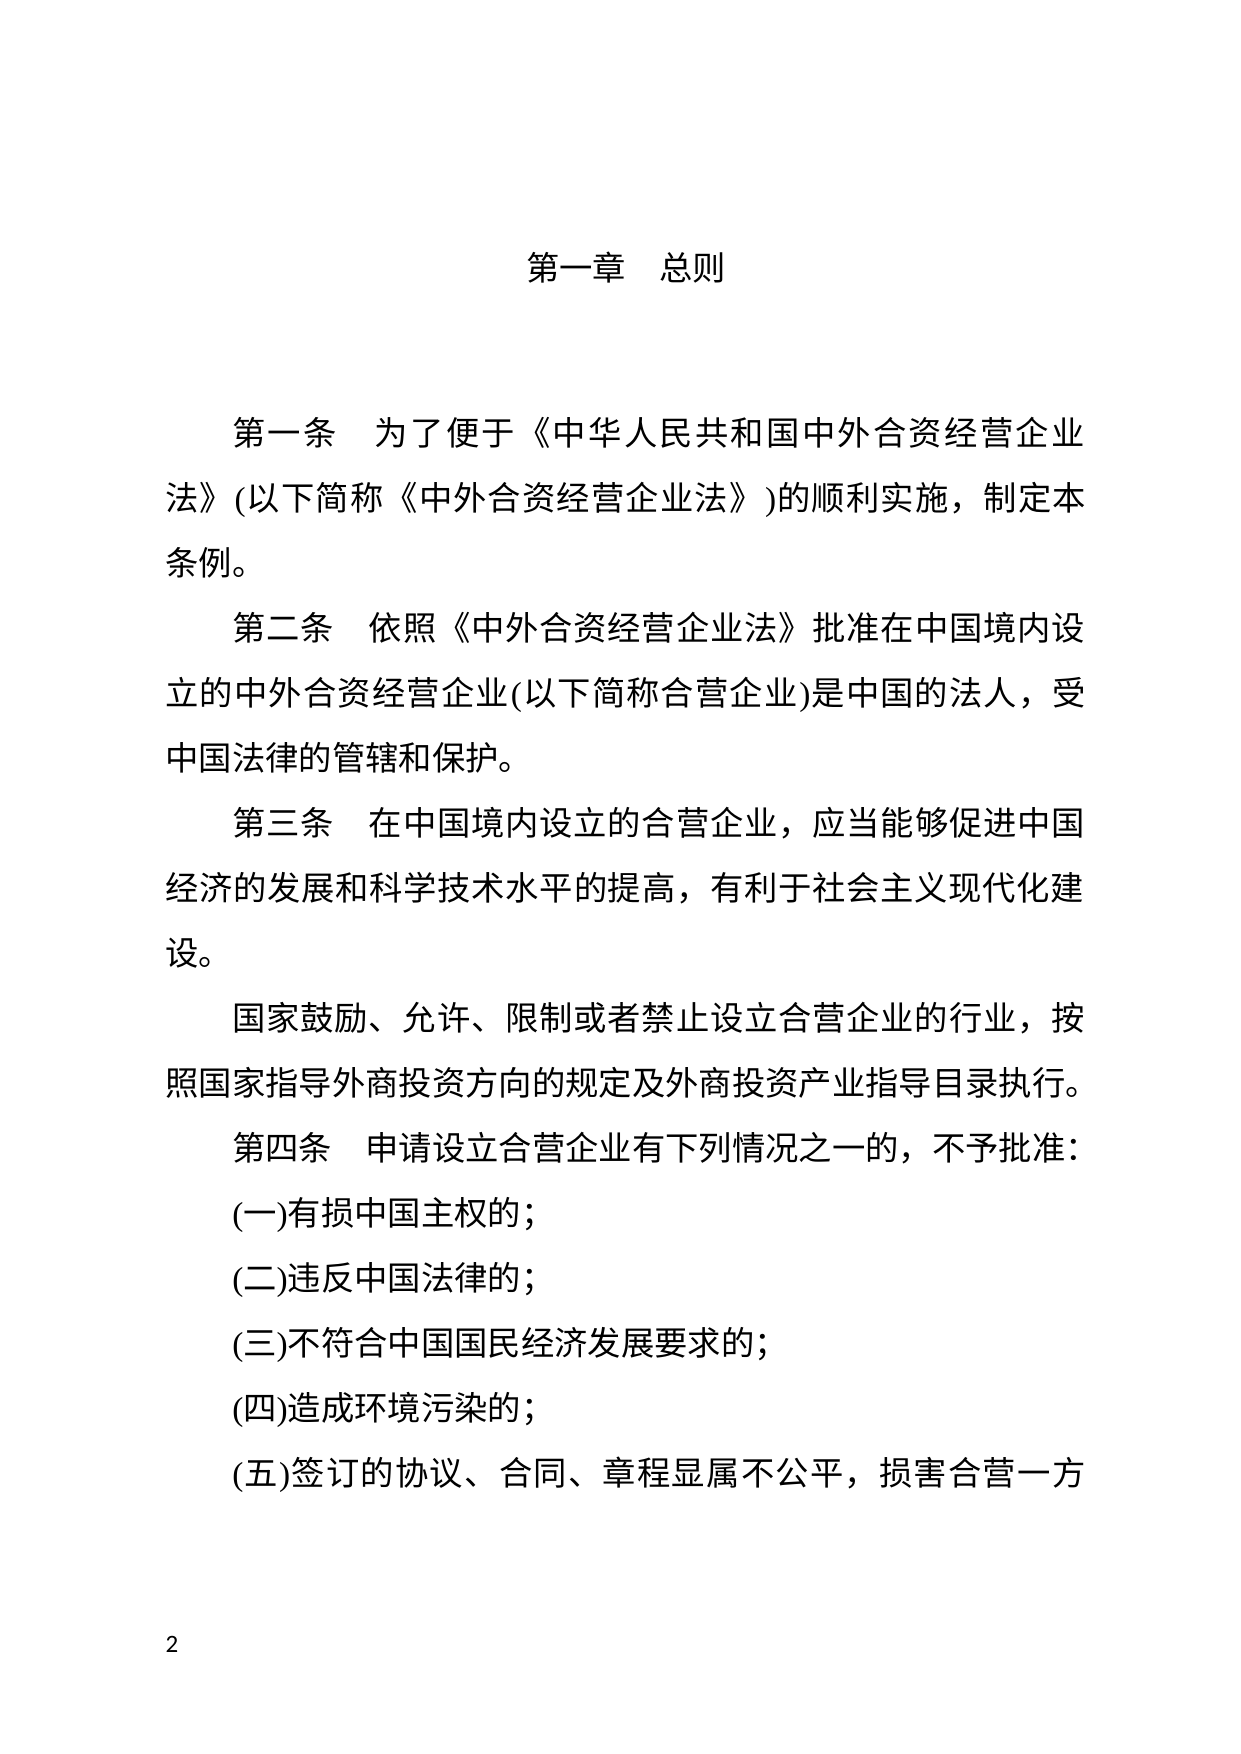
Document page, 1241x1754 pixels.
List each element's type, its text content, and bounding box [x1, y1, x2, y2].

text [165, 1439, 1087, 1504]
text (二)违反中国法律的； [165, 1244, 1087, 1309]
subtitle 第一章 总则 [165, 233, 1087, 298]
text 第四条 申请设立合营企业有下列情况之一的，不予批准： [165, 1114, 1087, 1179]
text 第二条 依照《中外合资经营企业法》批准在中国境内设立的中外合资经营企业(以下简称合营企业)是中国的法人，受中国法律的管辖和保护。 [165, 594, 1087, 789]
text 第一条 为了便于《中华人民共和国中外合资经营企业法》(以下简称《中外合资经营企业法》)的顺利实施，制定本条例。 [165, 399, 1087, 594]
text (三)不符合中国国民经济发展要求的； [165, 1309, 1087, 1374]
text 第三条 在中国境内设立的合营企业，应当能够促进中国经济的发展和科学技术水平的提高，有利于社会主义现代化建设。 [165, 789, 1087, 984]
text (一)有损中国主权的； [165, 1179, 1087, 1244]
text 国家鼓励、允许、限制或者禁止设立合营企业的行业，按照国家指导外商投资方向的规定及外商投资产业指导目录执行。 [165, 984, 1087, 1114]
text (四)造成环境污染的； [165, 1374, 1087, 1439]
